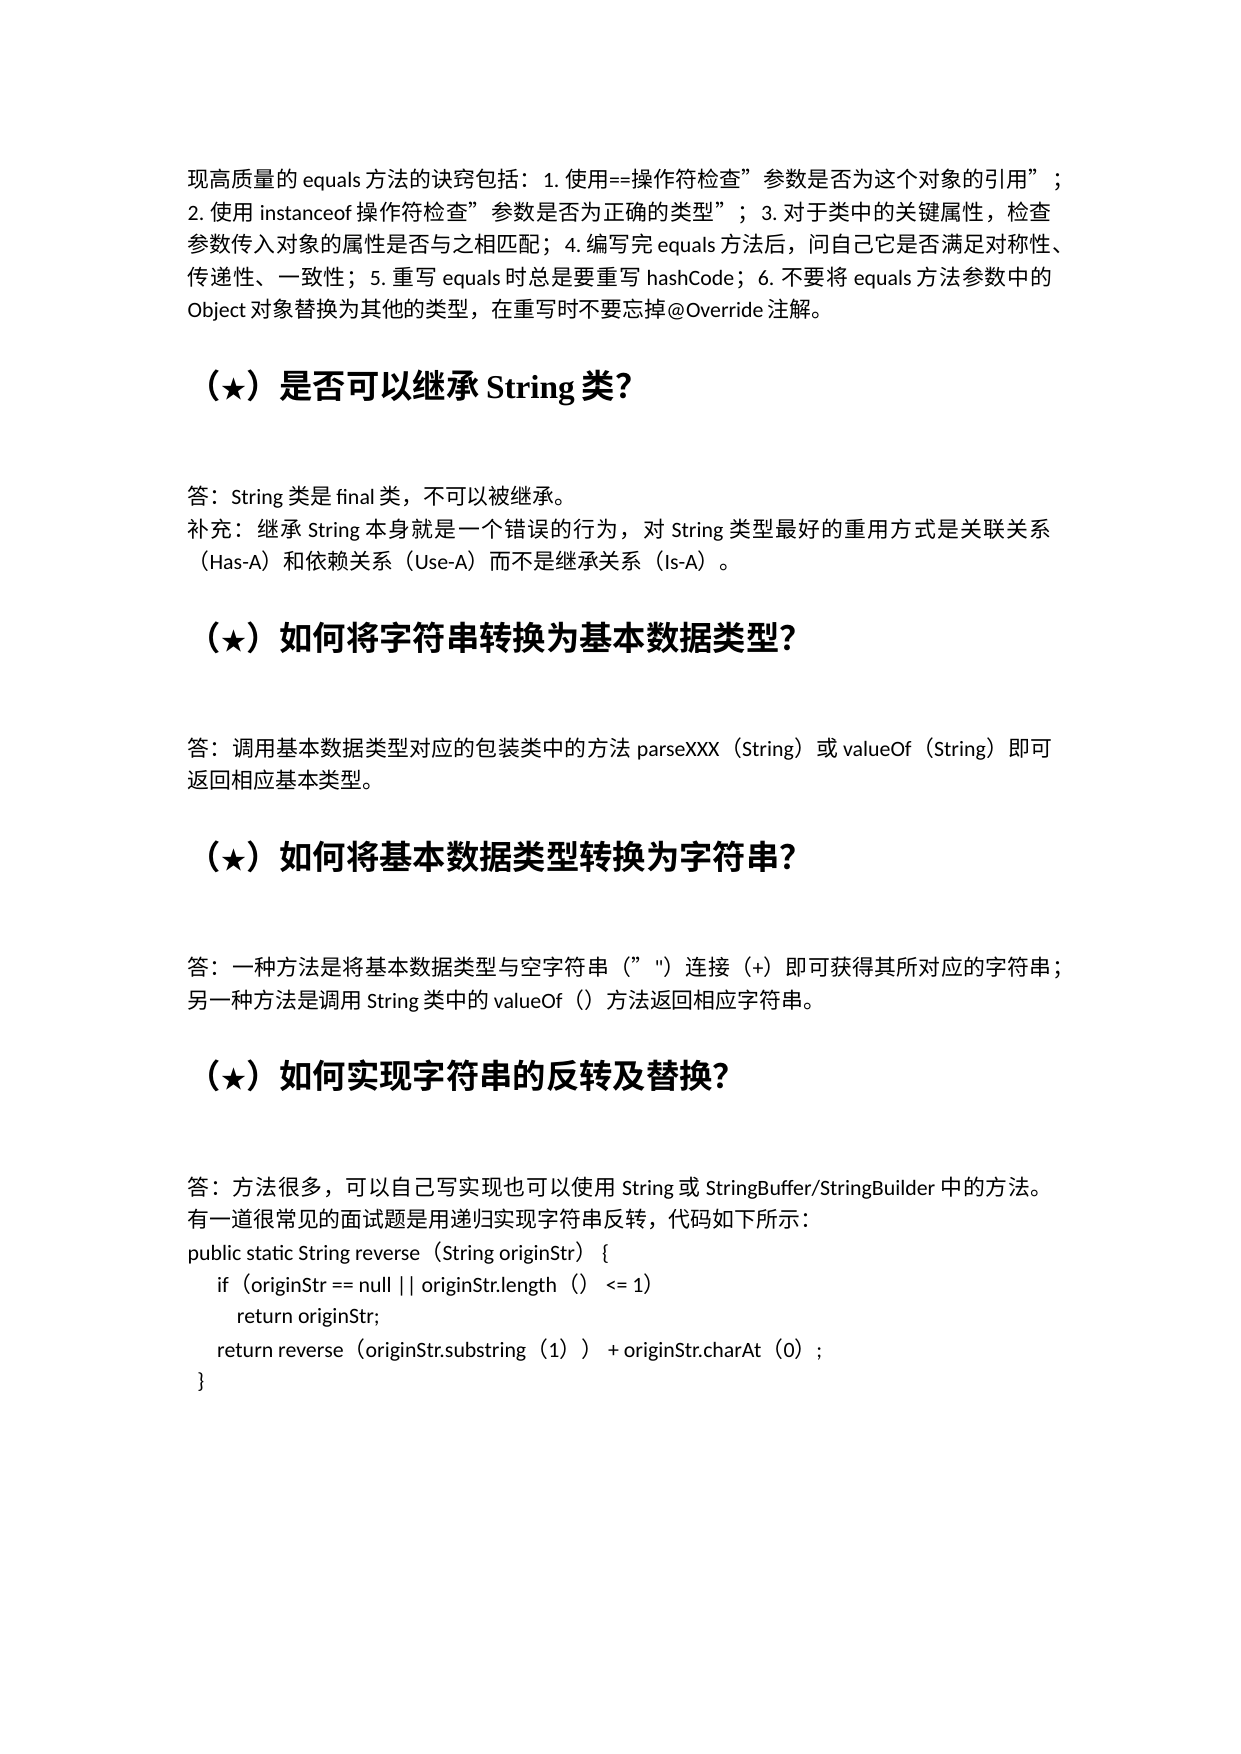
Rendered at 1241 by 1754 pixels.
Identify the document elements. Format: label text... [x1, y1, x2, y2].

text public static String reverse（String originStr） { [187, 1234, 1053, 1267]
subtitle （★）是否可以继承String类？ [187, 352, 1053, 417]
subtitle （★）如何实现字符串的反转及替换？ [187, 1042, 1053, 1107]
text 答：String 类是final类，不可以被继承。 [187, 479, 1053, 511]
subtitle （★）如何将字符串转换为基本数据类型？ [187, 603, 1053, 668]
text 答：方法很多，可以自己写实现也可以使用String或StringBuffer/StringBuilder中的方法。有一道很常见的面试题是用递归实现字符串反转，代码如下所示： [187, 1169, 1053, 1234]
text 答：调用基本数据类型对应的包装类中的方法parseXXX（String）或valueOf（String）即可返回相应基本类型。 [187, 731, 1053, 796]
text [187, 162, 1053, 324]
text return reverse（originStr.substring（1）） + originStr.charAt（0）; [187, 1332, 1053, 1364]
text } [187, 1364, 1053, 1397]
text return originStr; [187, 1299, 1053, 1332]
subtitle （★）如何将基本数据类型转换为字符串？ [187, 823, 1053, 888]
text 补充：继承String本身就是一个错误的行为，对String类型最好的重用方式是关联关系（Has-A）和依赖关系（Use-A）而不是继承关系（Is-A）。 [187, 511, 1053, 576]
text if（originStr == null || originStr.length（） <= 1） [187, 1267, 1053, 1299]
text 答：一种方法是将基本数据类型与空字符串（”"）连接（+）即可获得其所对应的字符串；另一种方法是调用String 类中的valueOf（）方法返回相应字符串。 [187, 950, 1053, 1015]
